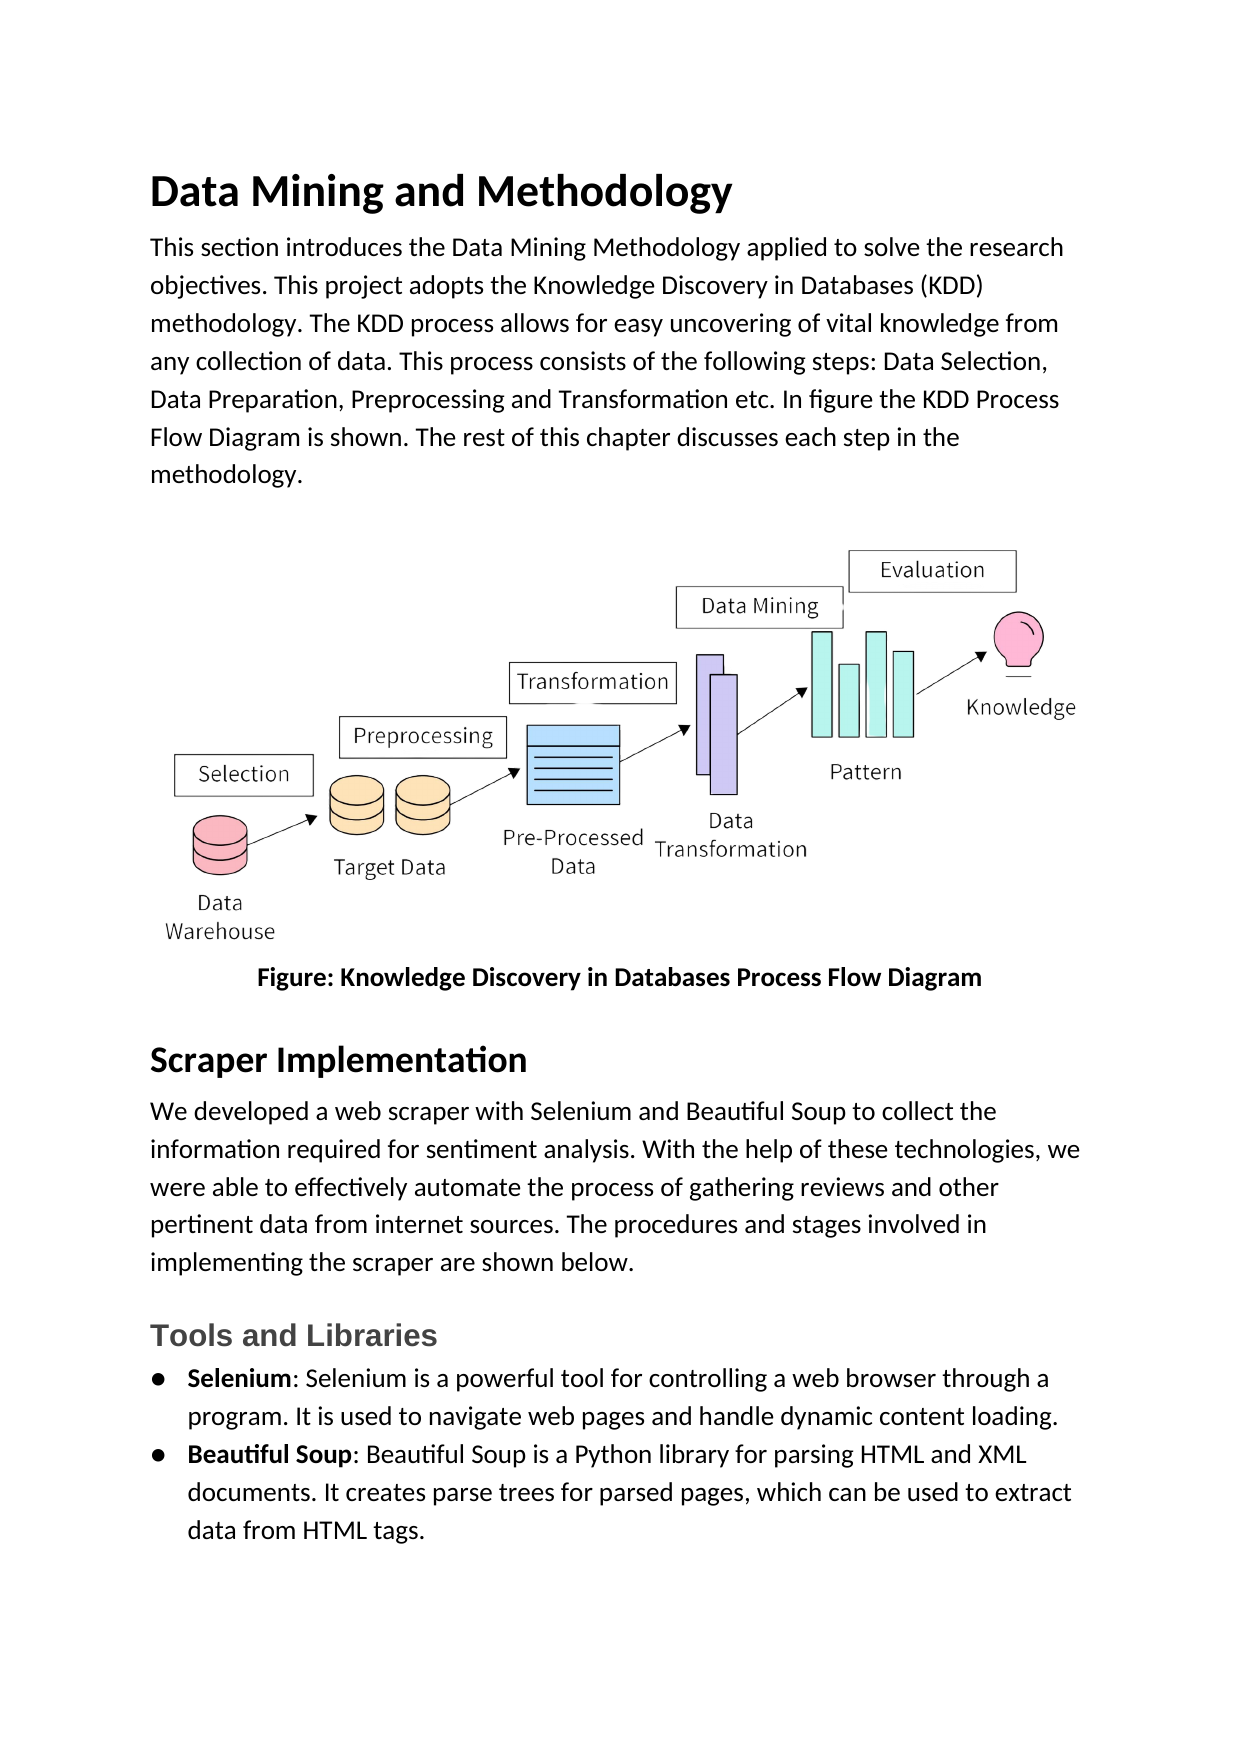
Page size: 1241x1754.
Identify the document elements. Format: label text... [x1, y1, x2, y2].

list Selenium: Selenium is a powerful tool for controlling a web browser through a program. It is used to navigate web pages and handle dynamic content loading. [150, 1361, 1090, 1432]
subtitle Data Mining and Methodology [150, 162, 1090, 218]
text We developed a web scraper with Selenium and Beautiful Soup to collect the information required for sentiment analysis. With the help of these technologies, we were able to effectively automate the process of gathering reviews and other pertinent data from internet sources. The procedures and stages involved in implementing the scraper are shown below. [150, 1094, 1090, 1279]
text This section introduces the Data Mining Methodology applied to solve the research objectives. This project adopts the Knowledge Discovery in Databases (KDD) methodology. The KDD process allows for easy uncovering of vital knowledge from any collection of data. This process consists of the following steps: Data Selection, Data Preparation, Preprocessing and Transformation etc. In figure the KDD Process Flow Diagram is shown. The rest of this chapter discusses each step in the methodology. [150, 230, 1090, 491]
text Figure: Knowledge Discovery in Databases Process Flow Diagram [150, 960, 1090, 993]
subtitle Tools and Libraries [150, 1317, 1090, 1353]
subtitle Scraper Implementation [150, 1036, 1090, 1081]
list Beautiful Soup: Beautiful Soup is a Python library for parsing HTML and XML documents. It creates parse trees for parsed pages, which can be used to extract data from HTML tags. [150, 1437, 1090, 1546]
picture [150, 533, 1091, 957]
